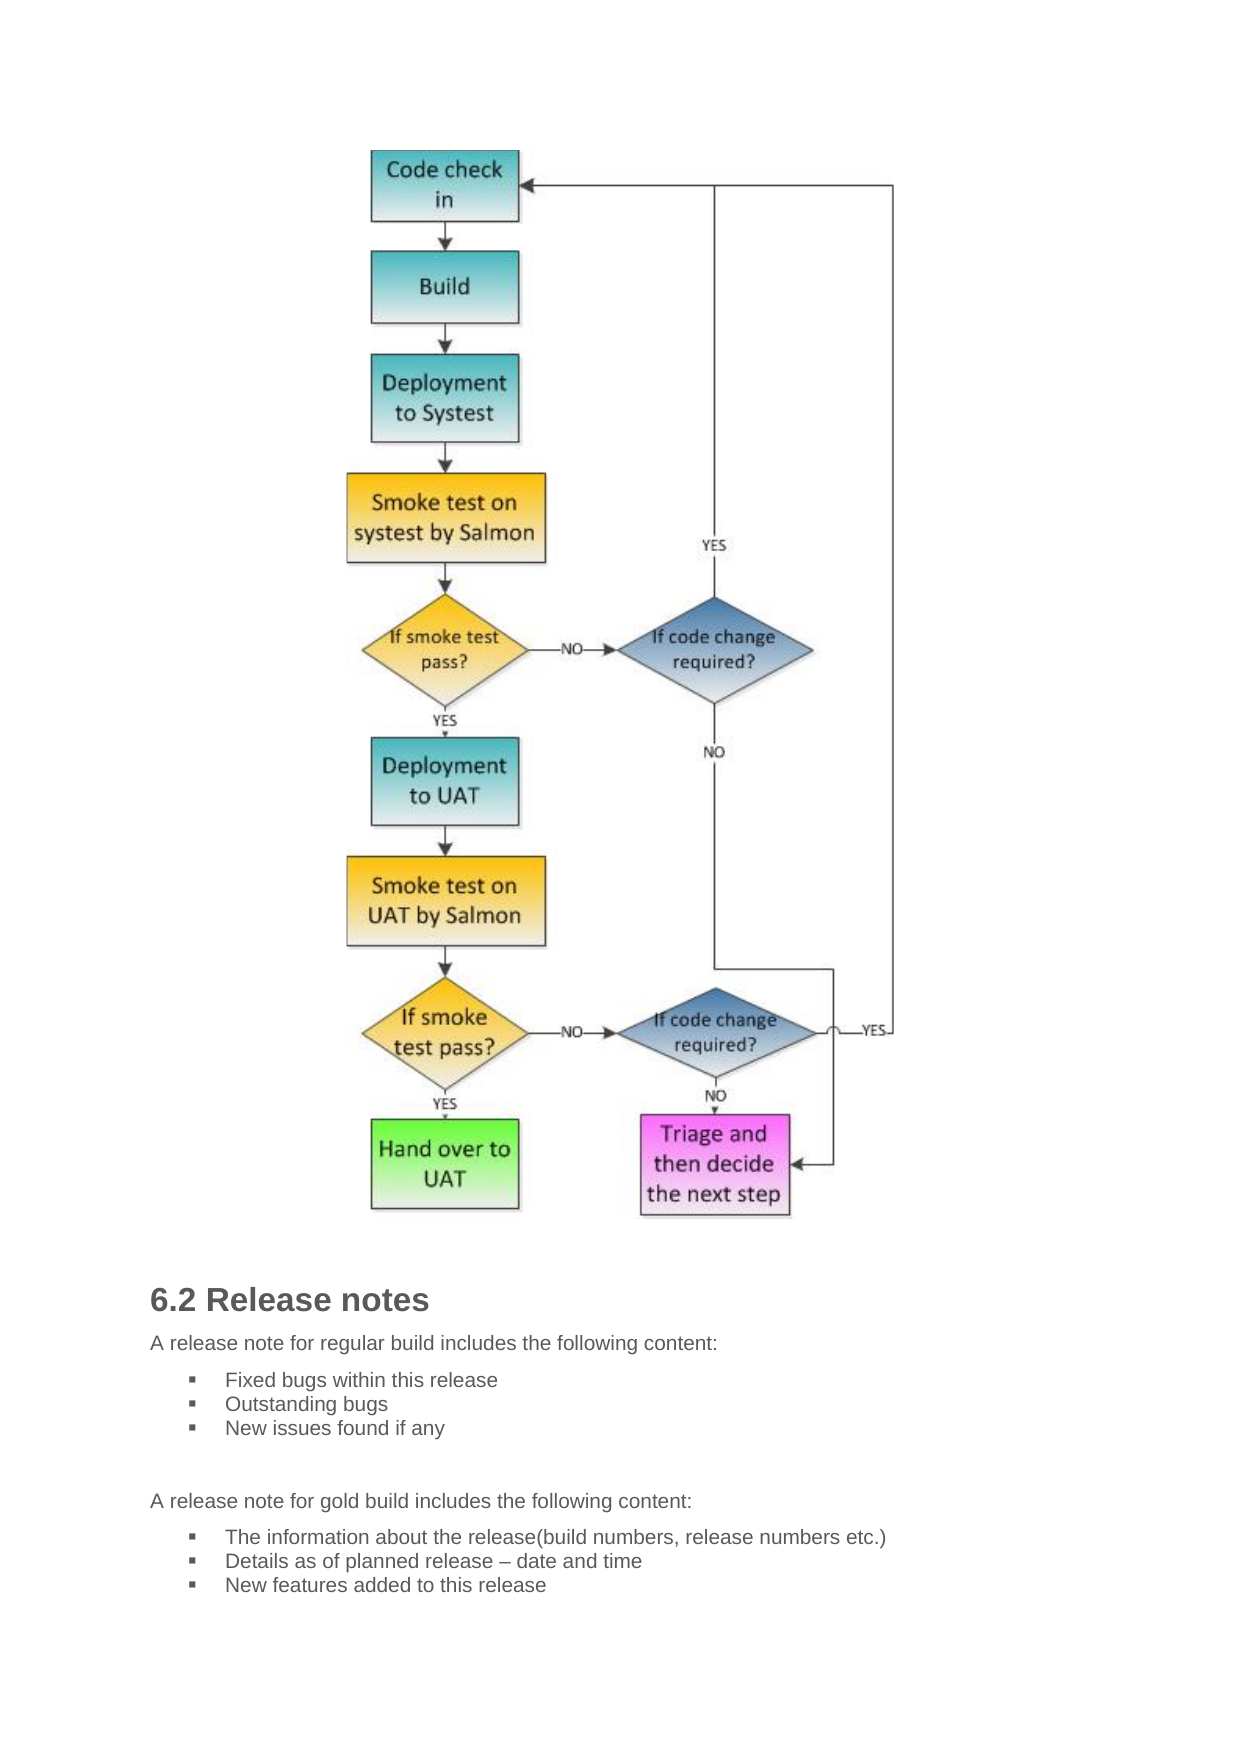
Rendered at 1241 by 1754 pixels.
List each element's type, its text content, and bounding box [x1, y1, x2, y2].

list The information about the release(build numbers, release numbers etc.) [187, 1525, 1090, 1549]
picture [346, 150, 894, 1219]
list Fixed bugs within this release [187, 1368, 1090, 1392]
list Outstanding bugs [187, 1392, 1090, 1416]
list New features added to this release [187, 1573, 1090, 1597]
text A release note for regular build includes the following content: [150, 1331, 1090, 1355]
list Details as of planned release – date and time [187, 1549, 1090, 1573]
text A release note for gold build includes the following content: [150, 1489, 1090, 1513]
subtitle Release notes [150, 1280, 1090, 1319]
list New issues found if any [187, 1416, 1090, 1440]
